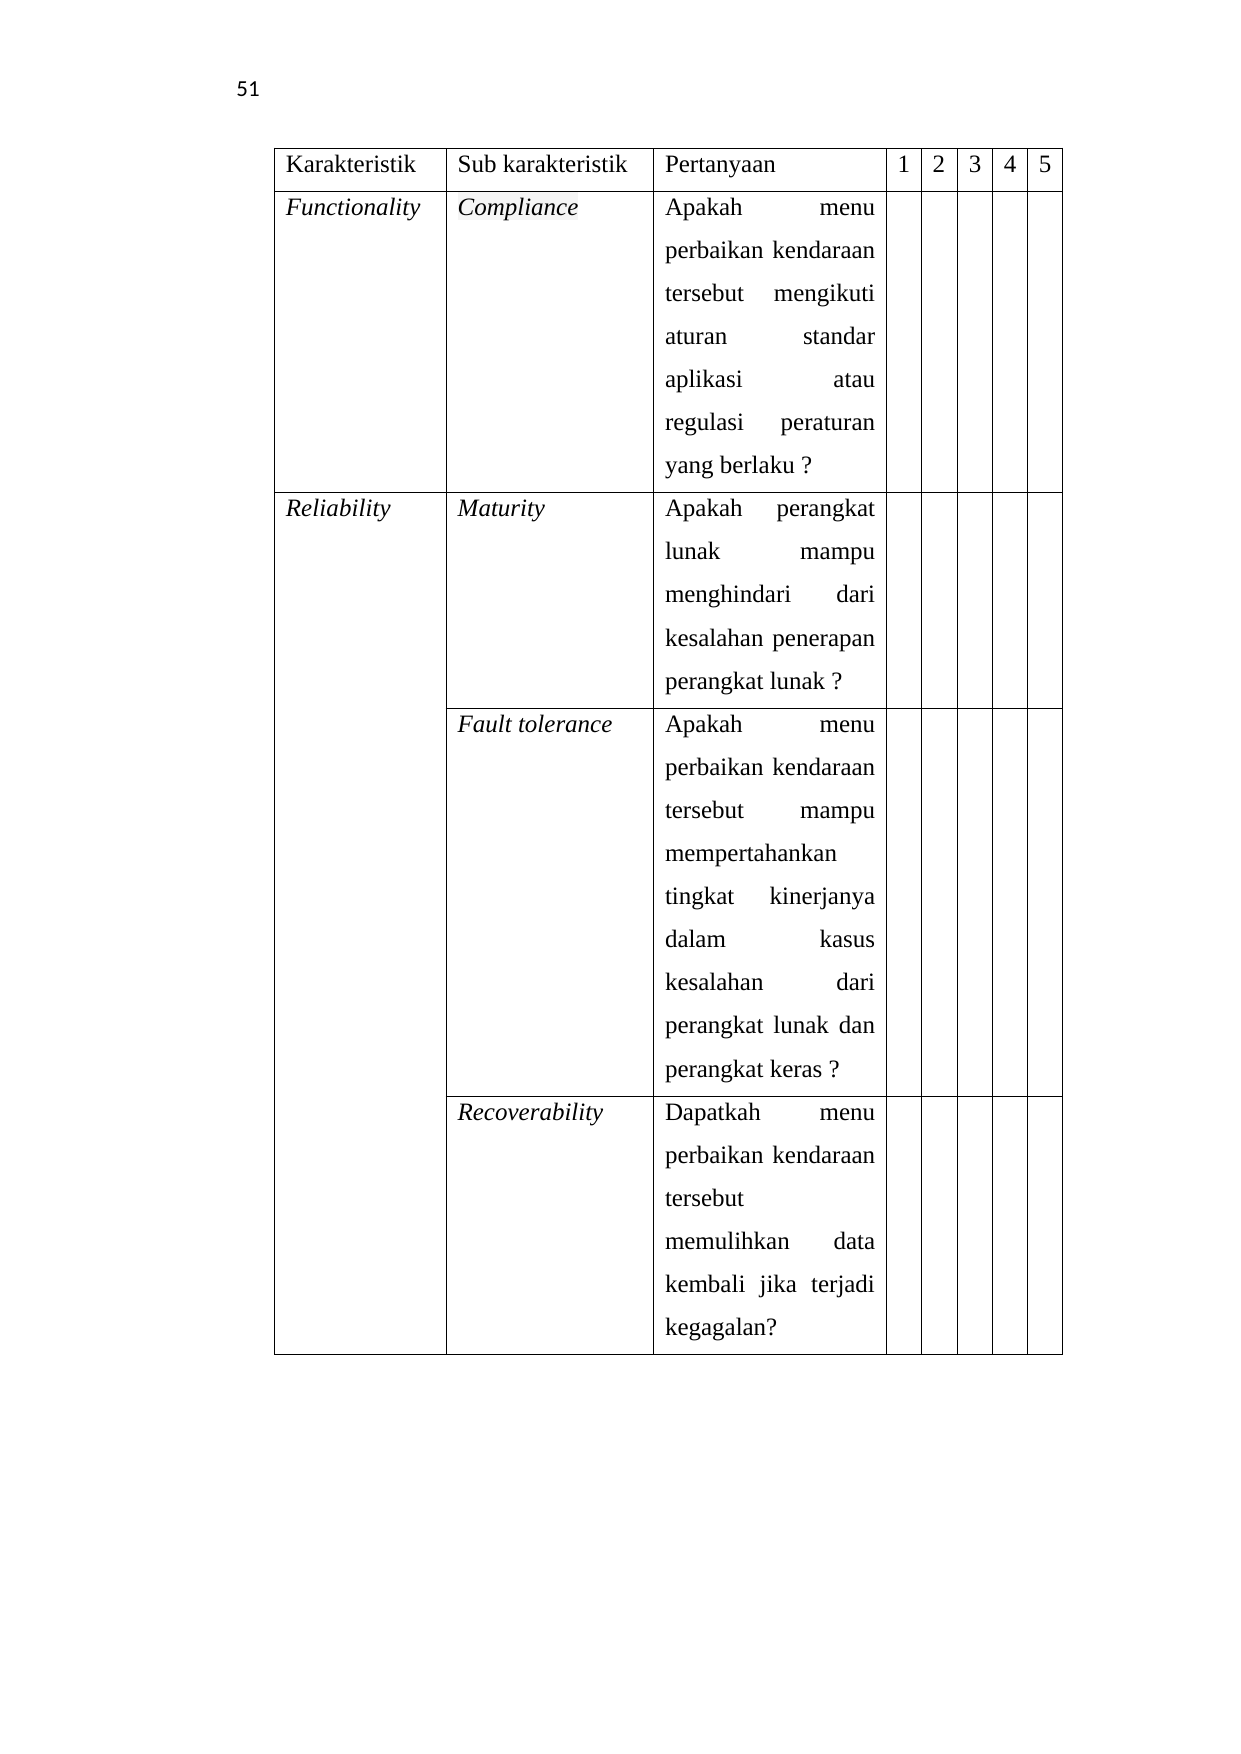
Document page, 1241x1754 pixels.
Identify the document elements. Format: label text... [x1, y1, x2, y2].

table_cell Functionality [275, 192, 446, 492]
table_cell [922, 192, 957, 492]
table_cell Apakah menu perbaikan kendaraan tersebut mengikuti aturan standar aplikasi atau regulasi peraturan yang berlaku ? [654, 192, 886, 492]
table_cell Apakah menu perbaikan kendaraan tersebut mampu mempertahankan tingkat kinerjanya dalam kasus kesalahan dari perangkat lunak dan perangkat keras ? [654, 709, 886, 1096]
table_cell [887, 709, 921, 1096]
table_header 5 [1028, 149, 1062, 191]
table_header 3 [958, 149, 992, 191]
table_cell Dapatkah menu perbaikan kendaraan tersebut memulihkan data kembali jika terjadi kegagalan? [654, 1097, 886, 1354]
table_header Pertanyaan [654, 149, 886, 191]
table_cell [993, 1097, 1027, 1354]
table_header 4 [993, 149, 1027, 191]
table_cell [922, 709, 957, 1096]
table_cell [1028, 1097, 1062, 1354]
table_cell Maturity [447, 493, 653, 708]
table_cell [1028, 493, 1062, 708]
table_cell Fault tolerance [447, 709, 653, 1096]
table_cell [922, 1097, 957, 1354]
table_header 2 [922, 149, 957, 191]
table_cell [887, 192, 921, 492]
table_header Sub karakteristik [447, 149, 653, 191]
table_cell [1028, 709, 1062, 1096]
table_cell [887, 493, 921, 708]
table_cell Recoverability [447, 1097, 653, 1354]
table_cell [922, 493, 957, 708]
table_cell Reliability [275, 493, 446, 1354]
table_cell Apakah perangkat lunak mampu menghindari dari kesalahan penerapan perangkat lunak ? [654, 493, 886, 708]
table_cell [993, 493, 1027, 708]
table_cell [993, 192, 1027, 492]
table_cell [958, 709, 992, 1096]
table_cell Compliance [447, 192, 653, 492]
table_header 1 [887, 149, 921, 191]
table_cell [887, 1097, 921, 1354]
table_header Karakteristik [275, 149, 446, 191]
table_cell [958, 493, 992, 708]
table_cell [958, 192, 992, 492]
table_cell [1028, 192, 1062, 492]
table_cell [993, 709, 1027, 1096]
table_cell [958, 1097, 992, 1354]
